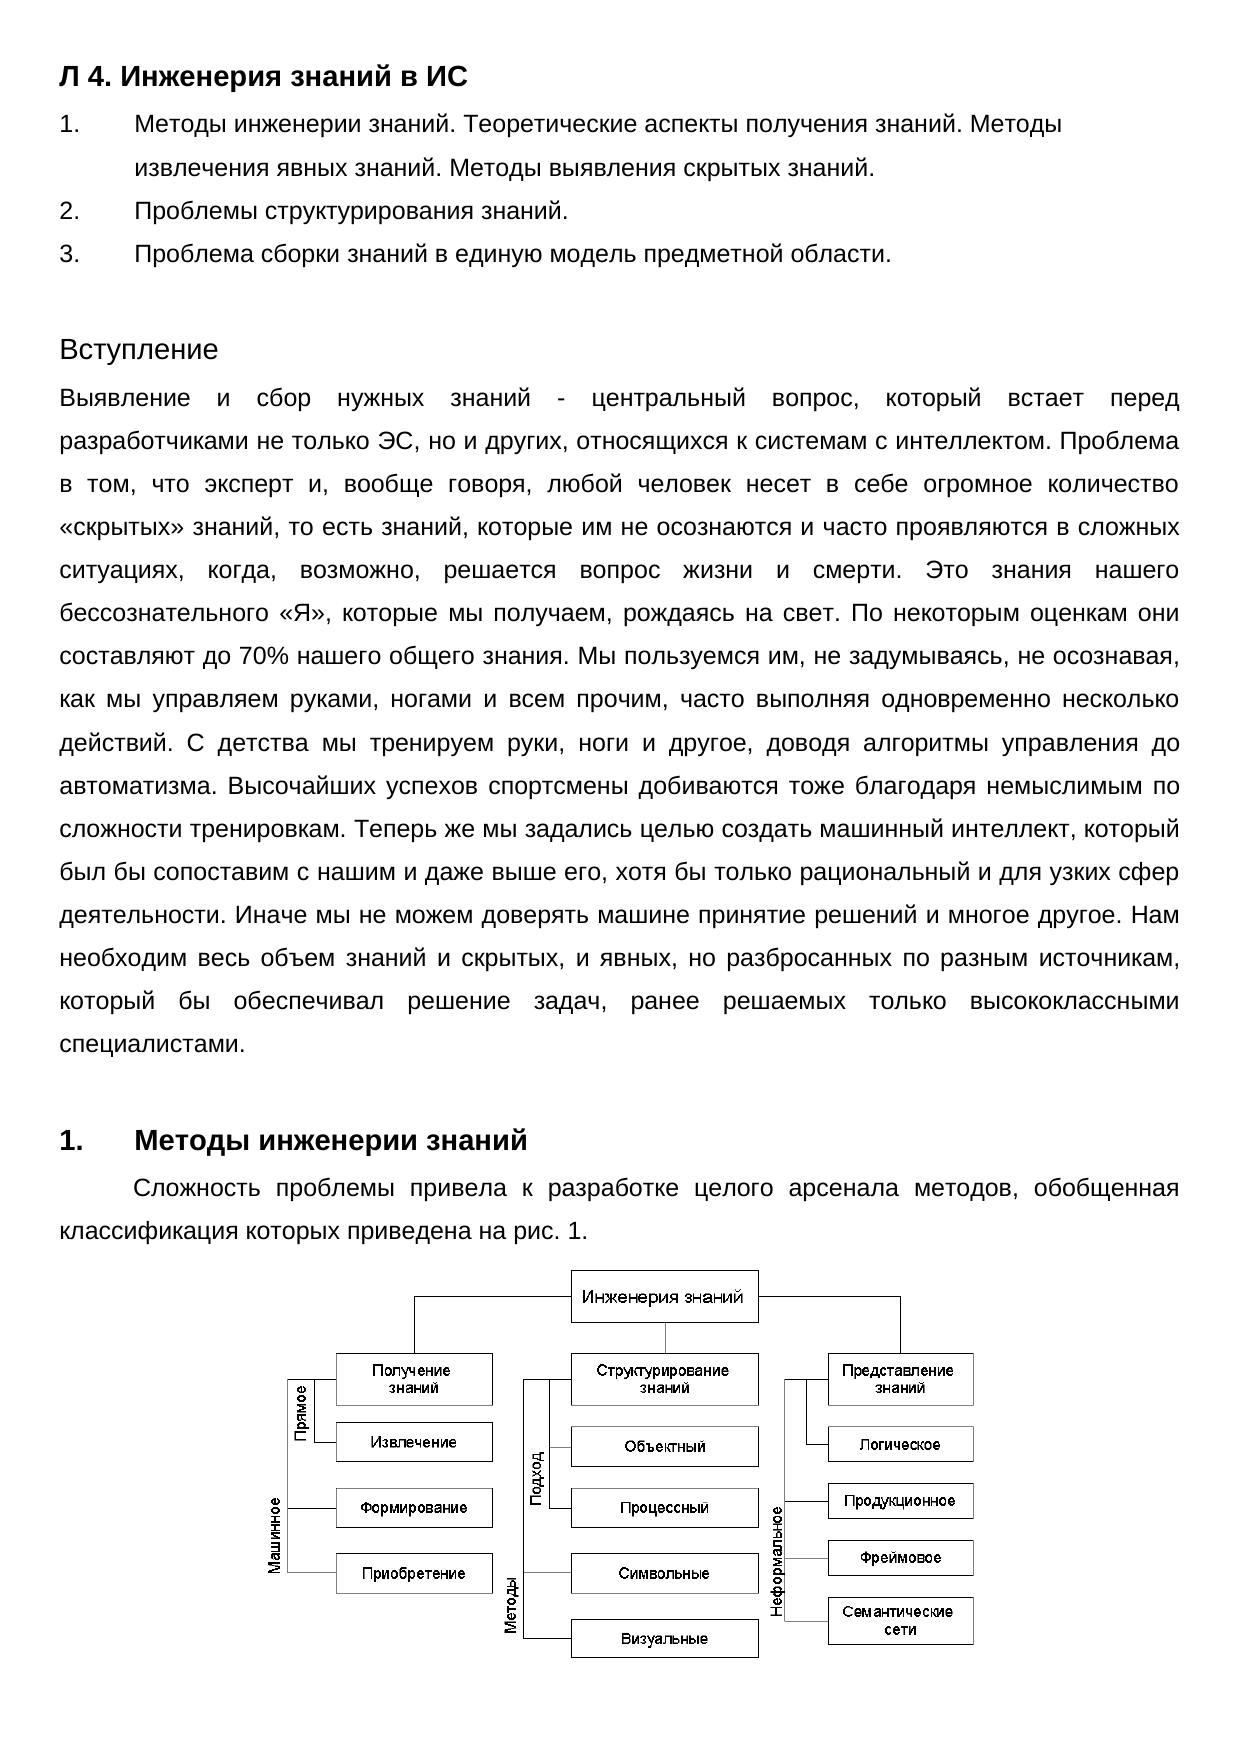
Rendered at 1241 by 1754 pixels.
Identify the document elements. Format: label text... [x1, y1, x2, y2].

list Методы инженерии знаний [59, 1123, 1181, 1156]
list Проблема сборки знаний в единую модель предметной области. [59, 239, 1181, 268]
text Л 4. Инженерия знаний в ИС [59, 59, 1181, 93]
list Проблемы структурирования знаний. [59, 196, 1181, 224]
text Выявление и сбор нужных знаний - центральный вопрос, который встает перед разработчиками не только ЭС, но и других, относящихся к системам с интеллектом. Проблема в том, что эксперт и, вообще говоря, любой человек несет в себе огромное количество «скрытых» знаний, то есть знаний, которые им не осознаются и часто проявляются в сложных ситуациях, когда, возможно, решается вопрос жизни и смерти. Это знания нашего бессознательного «Я», которые мы получаем, рождаясь на свет. По некоторым оценкам они составляют до 70% нашего общего знания. Мы пользуемся им, не задумываясь, не осознавая, как мы управляем руками, ногами и всем прочим, часто выполняя одновременно несколько действий. С детства мы тренируем руки, ноги и другое, доводя алгоритмы управления до автоматизма. Высочайших успехов спортсмены добиваются тоже благодаря немыслимым по сложности тренировкам. Теперь же мы задались целью создать машинный интеллект, который был бы сопоставим с нашим и даже выше его, хотя бы только рациональный и для узких сфер деятельности. Иначе мы не можем доверять машине принятие решений и многое другое. Нам необходим весь объем знаний и скрытых, и явных, но разбросанных по разным источникам, который бы обеспечивал решение задач, ранее решаемых только высококлассными специалистами. [59, 383, 1181, 1058]
text Сложность проблемы привела к разработке целого арсенала методов, обобщенная классификация которых приведена на рис. 1. [59, 1173, 1181, 1245]
picture [260, 1259, 980, 1663]
list Методы инженерии знаний. Теоретические аспекты получения знаний. Методы извлечения явных знаний. Методы выявления скрытых знаний. [59, 109, 1181, 181]
text Вступление [59, 332, 1181, 366]
